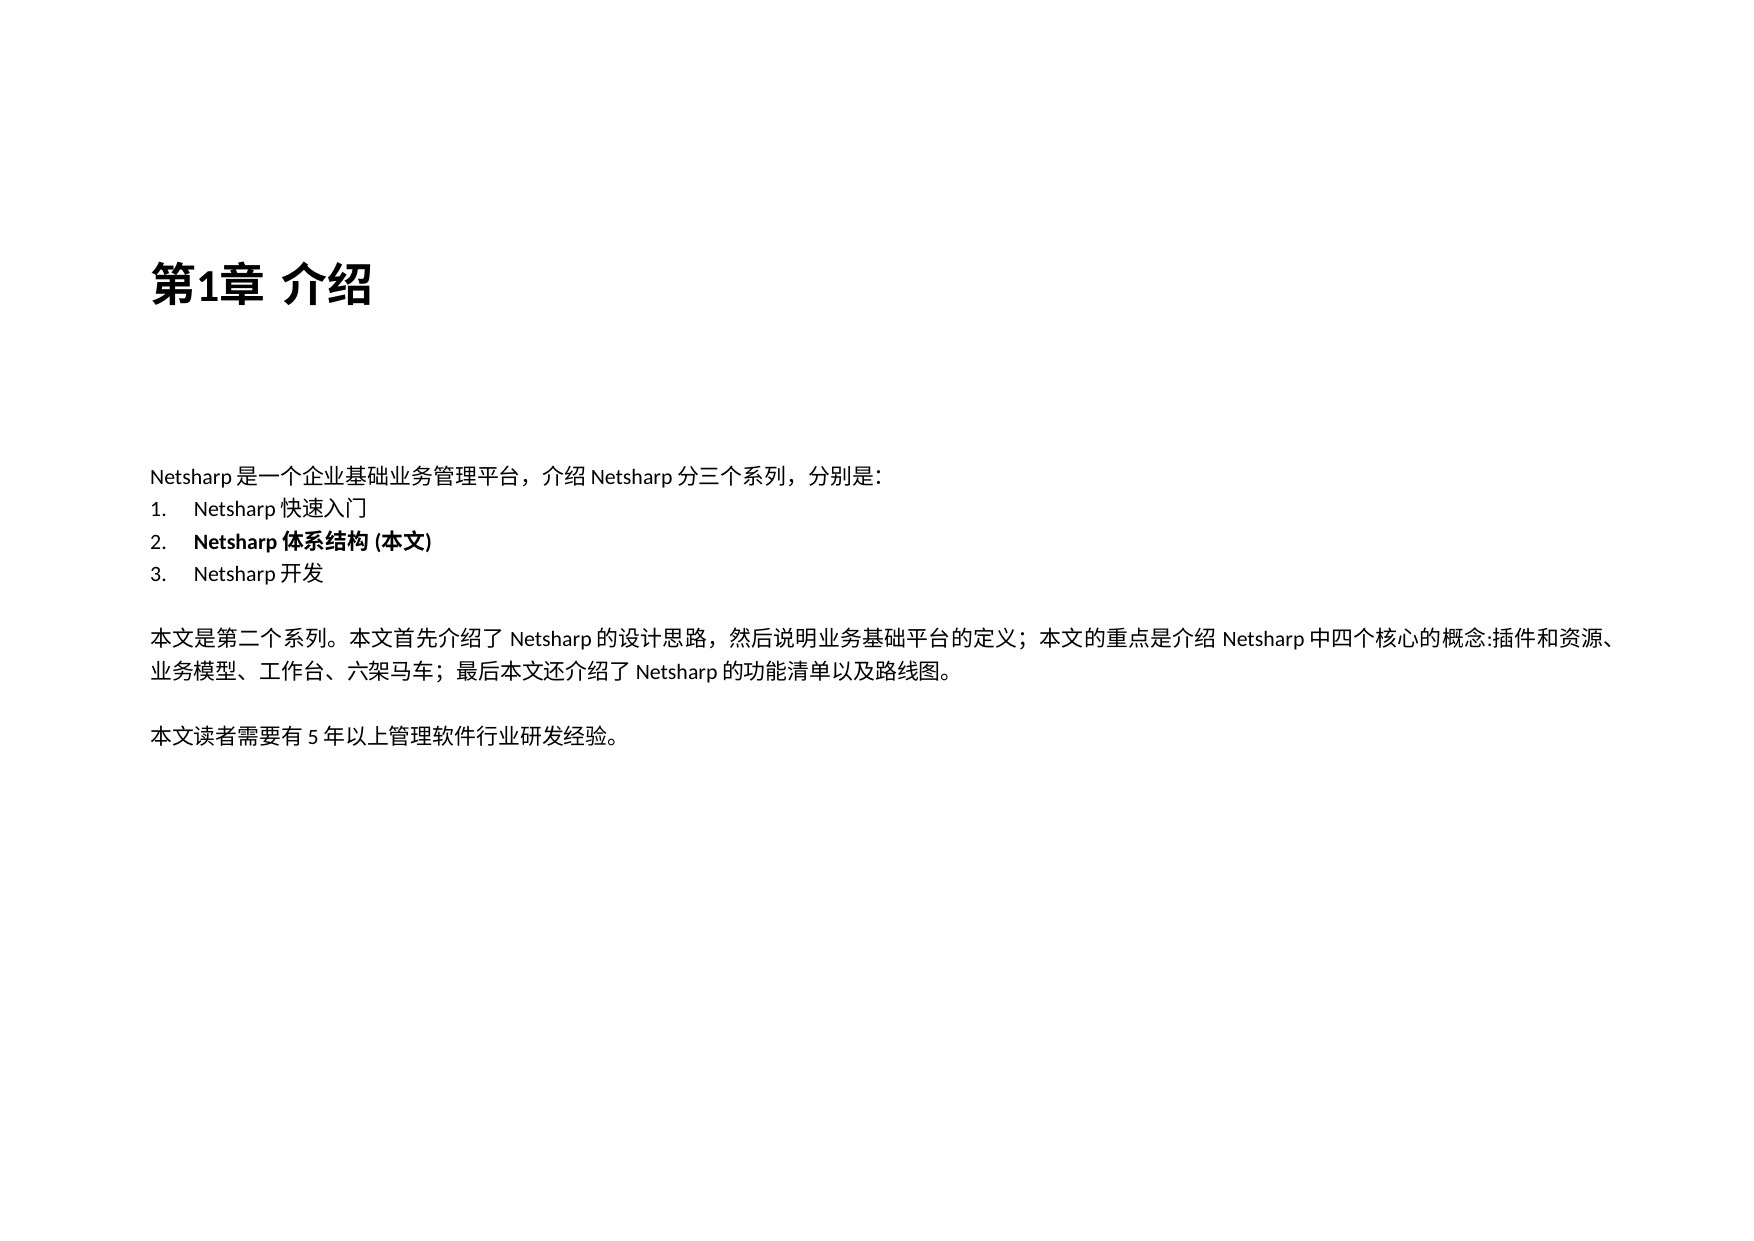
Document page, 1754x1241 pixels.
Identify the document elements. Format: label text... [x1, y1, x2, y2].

list Netsharp体系结构 (本文) [150, 523, 1604, 556]
text Netsharp是一个企业基础业务管理平台，介绍Netsharp分三个系列，分别是： [150, 458, 1604, 491]
text 本文是第二个系列。本文首先介绍了Netsharp的设计思路，然后说明业务基础平台的定义；本文的重点是介绍Netsharp中四个核心的概念:插件和资源、业务模型、工作台、六架马车；最后本文还介绍了Netsharp的功能清单以及路线图。 [150, 621, 1604, 686]
list Netsharp开发 [150, 556, 1604, 588]
text 本文读者需要有5年以上管理软件行业研发经验。 [150, 718, 1604, 751]
subtitle 介绍 [150, 233, 1604, 331]
list Netsharp快速入门 [150, 491, 1604, 523]
